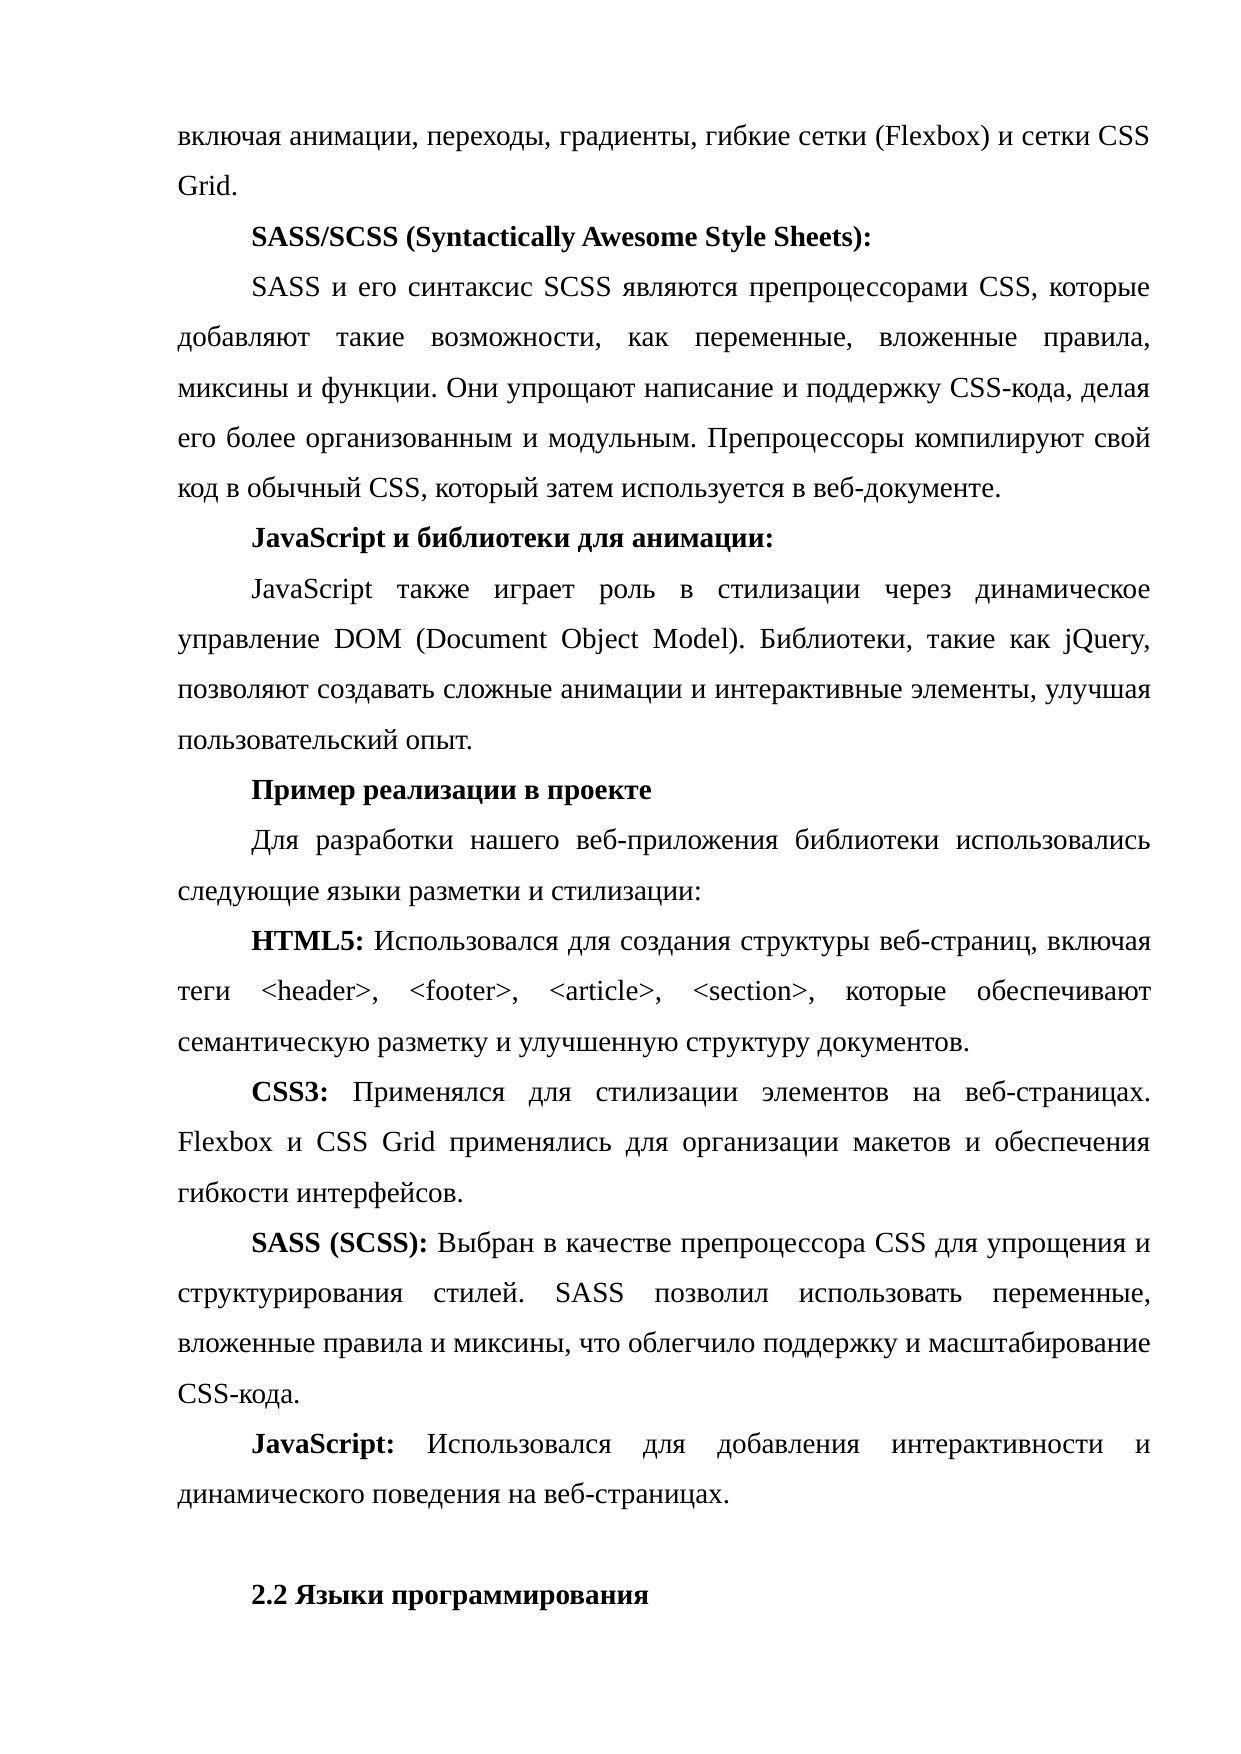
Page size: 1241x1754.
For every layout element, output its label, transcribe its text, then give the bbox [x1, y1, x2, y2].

text JavaScript и библиотеки для анимации: [177, 521, 1152, 554]
text Для разработки нашего веб-приложения библиотеки использовались следующие языки разметки и стилизации: [177, 822, 1152, 906]
text 2.2 Языки программирования [177, 1577, 1152, 1611]
text JavaScript: Использовался для добавления интерактивности и динамического поведения на веб-страницах. [177, 1426, 1152, 1510]
text SASS/SCSS (Syntactically Awesome Style Sheets): [177, 219, 1152, 252]
text CSS3: Применялся для стилизации элементов на веб-страницах. Flexbox и CSS Grid применялись для организации макетов и обеспечения гибкости интерфейсов. [177, 1074, 1152, 1208]
text SASS и его синтаксис SCSS являются препроцессорами CSS, которые добавляют такие возможности, как переменные, вложенные правила, миксины и функции. Они упрощают написание и поддержку CSS-кода, делая его более организованным и модульным. Препроцессоры компилируют свой код в обычный CSS, который затем используется в веб-документе. [177, 269, 1152, 504]
text HTML5: Использовался для создания структуры веб-страниц, включая теги <header>, <footer>, <article>, <section>, которые обеспечивают семантическую разметку и улучшенную структуру документов. [177, 923, 1152, 1057]
text JavaScript также играет роль в стилизации через динамическое управление DOM (Document Object Model). Библиотеки, такие как jQuery, позволяют создавать сложные анимации и интерактивные элементы, улучшая пользовательский опыт. [177, 571, 1152, 755]
text Пример реализации в проекте [177, 772, 1152, 806]
text SASS (SCSS): Выбран в качестве препроцессора CSS для упрощения и структурирования стилей. SASS позволил использовать переменные, вложенные правила и миксины, что облегчило поддержку и масштабирование CSS-кода. [177, 1225, 1152, 1409]
